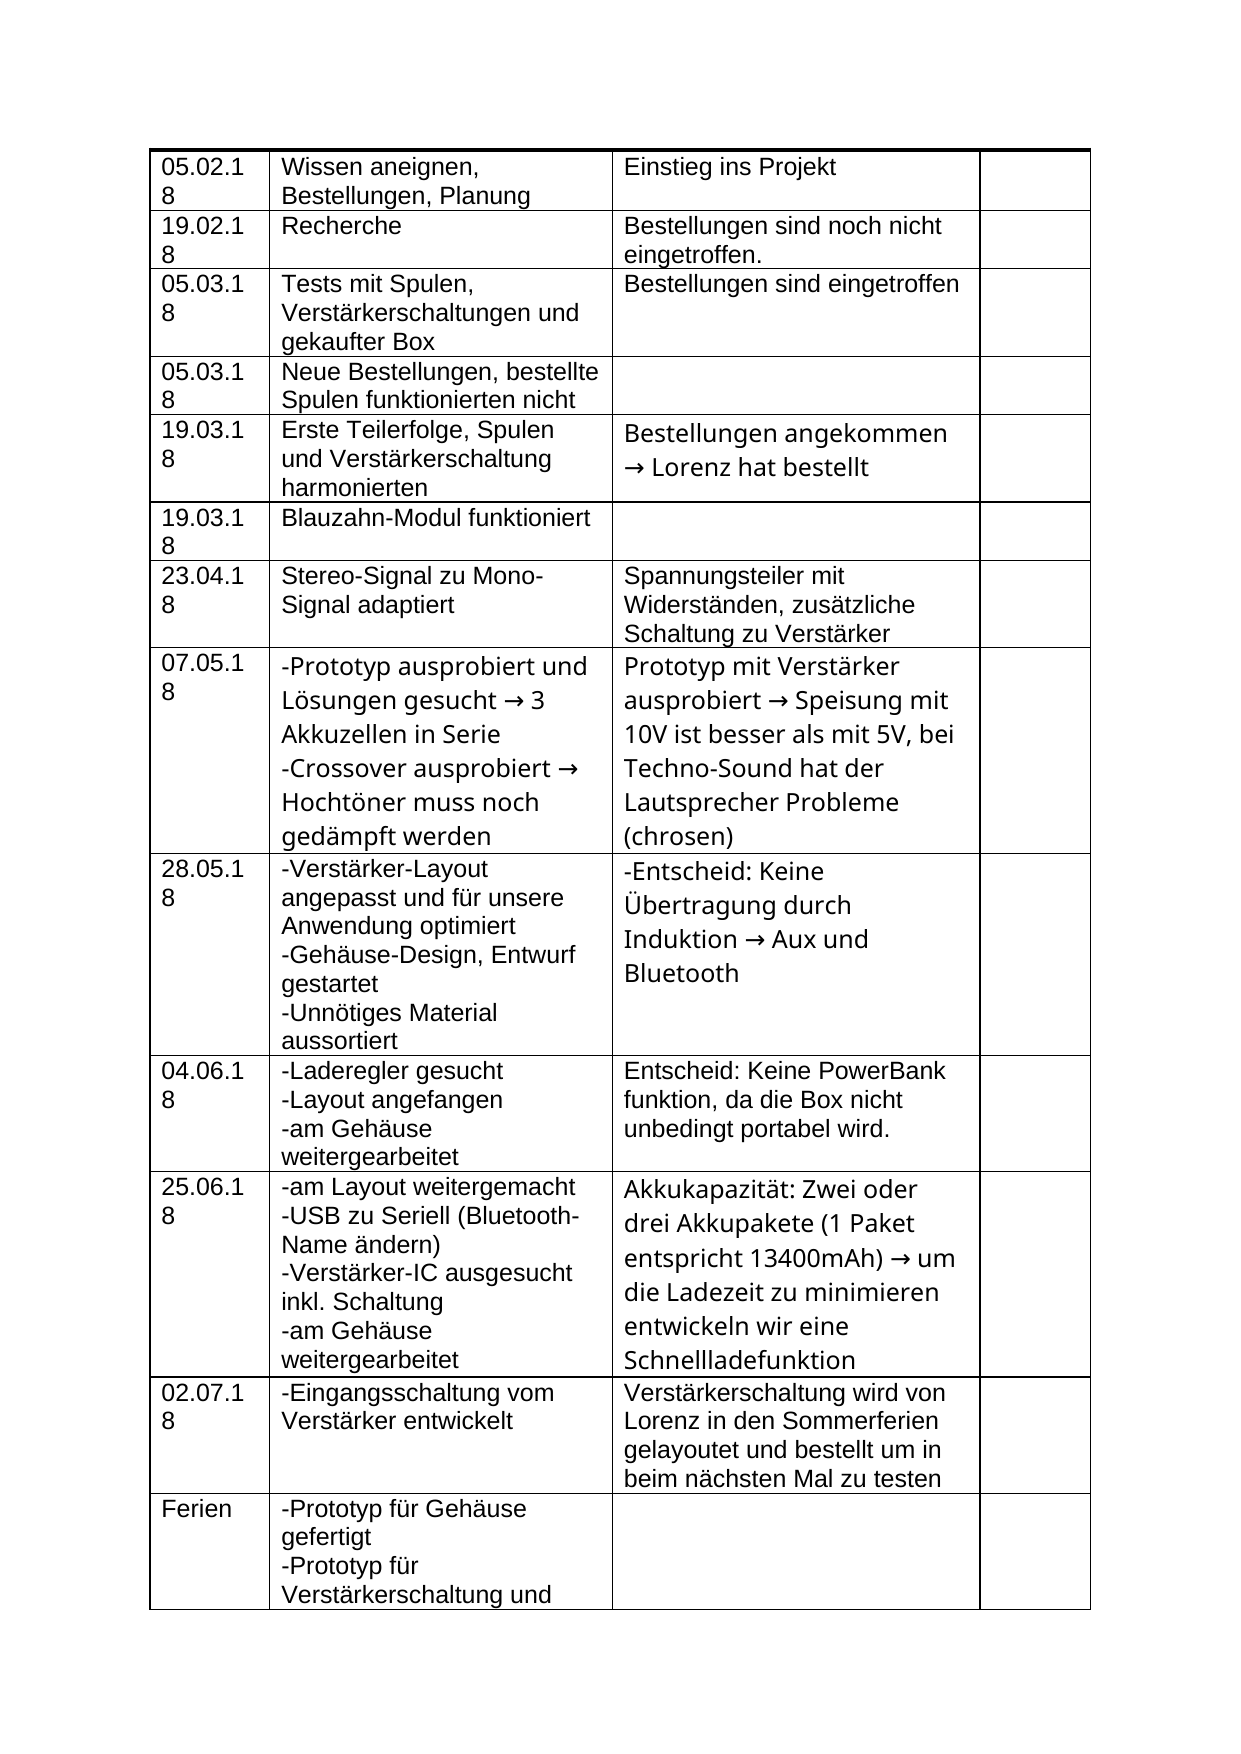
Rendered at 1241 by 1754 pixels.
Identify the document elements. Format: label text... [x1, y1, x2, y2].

table_cell Bestellungen sind eingetroffen [613, 269, 979, 356]
table_cell [981, 561, 1090, 647]
table_cell 05.02.18 [151, 152, 269, 210]
table_cell [981, 357, 1090, 414]
table_cell [981, 211, 1090, 268]
table_cell [981, 415, 1090, 501]
table_cell 23.04.18 [151, 561, 269, 647]
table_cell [270, 1494, 612, 1608]
table_cell [613, 357, 979, 414]
table_cell [981, 503, 1090, 560]
table_cell 19.03.18 [151, 415, 269, 501]
table_cell [981, 854, 1090, 1055]
table_cell Bestellungen angekommen → Lorenz hat bestellt [613, 415, 979, 501]
table_cell 04.06.18 [151, 1056, 269, 1171]
table_cell 02.07.18 [151, 1378, 269, 1492]
table_cell -Verstärker-Layout angepasst und für unsere Anwendung optimiert -Gehäuse-Design, Entwurf gestartet -Unnötiges Material aussortiert [270, 854, 612, 1055]
table_cell Blauzahn-Modul funktioniert [270, 503, 612, 560]
table_cell 05.03.18 [151, 269, 269, 356]
table_cell [981, 1172, 1090, 1376]
table_cell [981, 1056, 1090, 1171]
table_cell Recherche [270, 211, 612, 268]
table_cell Entscheid: Keine PowerBank funktion, da die Box nicht unbedingt portabel wird. [613, 1056, 979, 1171]
table_cell Stereo-Signal zu Mono-Signal adaptiert [270, 561, 612, 647]
table_cell [981, 152, 1090, 210]
table_cell Einstieg ins Projekt [613, 152, 979, 210]
table_cell 28.05.18 [151, 854, 269, 1055]
table_cell -Entscheid: Keine Übertragung durch Induktion → Aux und Bluetooth [613, 854, 979, 1055]
table_cell -am Layout weitergemacht -USB zu Seriell (Bluetooth-Name ändern) -Verstärker-IC ausgesucht inkl. Schaltung -am Gehäuse weitergearbeitet [270, 1172, 612, 1376]
table_cell [981, 1494, 1090, 1608]
table_cell [981, 1378, 1090, 1492]
table_cell 05.03.18 [151, 357, 269, 414]
table_cell 19.03.18 [151, 503, 269, 560]
table_cell [613, 1494, 979, 1608]
table_cell Neue Bestellungen, bestellte Spulen funktionierten nicht [270, 357, 612, 414]
table_cell [981, 648, 1090, 853]
table_cell Spannungsteiler mit Widerständen, zusätzliche Schaltung zu Verstärker [613, 561, 979, 647]
table_cell Erste Teilerfolge, Spulen und Verstärkerschaltung harmonierten [270, 415, 612, 501]
table_cell 25.06.18 [151, 1172, 269, 1376]
table_cell -Eingangsschaltung vom Verstärker entwickelt [270, 1378, 612, 1492]
table_cell -Laderegler gesucht -Layout angefangen -am Gehäuse weitergearbeitet [270, 1056, 612, 1171]
table_cell Ferien [151, 1494, 269, 1608]
table_cell [981, 269, 1090, 356]
table_cell [613, 503, 979, 560]
table_cell 19.02.18 [151, 211, 269, 268]
table_cell Wissen aneignen, Bestellungen, Planung [270, 152, 612, 210]
table_cell Bestellungen sind noch nicht eingetroffen. [613, 211, 979, 268]
table_cell 07.05.18 [151, 648, 269, 853]
table_cell Verstärkerschaltung wird von Lorenz in den Sommerferien gelayoutet und bestellt um in beim nächsten Mal zu testen [613, 1378, 979, 1492]
table_cell Tests mit Spulen, Verstärkerschaltungen und gekaufter Box [270, 269, 612, 356]
table_cell Akkukapazität: Zwei oder drei Akkupakete (1 Paket entspricht 13400mAh) → um die Ladezeit zu minimieren entwickeln wir eine Schnellladefunktion [613, 1172, 979, 1376]
table_cell -Prototyp ausprobiert und Lösungen gesucht → 3 Akkuzellen in Serie -Crossover ausprobiert → Hochtöner muss noch gedämpft werden [270, 648, 612, 853]
table_cell Prototyp mit Verstärker ausprobiert → Speisung mit 10V ist besser als mit 5V, bei Techno-Sound hat der Lautsprecher Probleme (chrosen) [613, 648, 979, 853]
